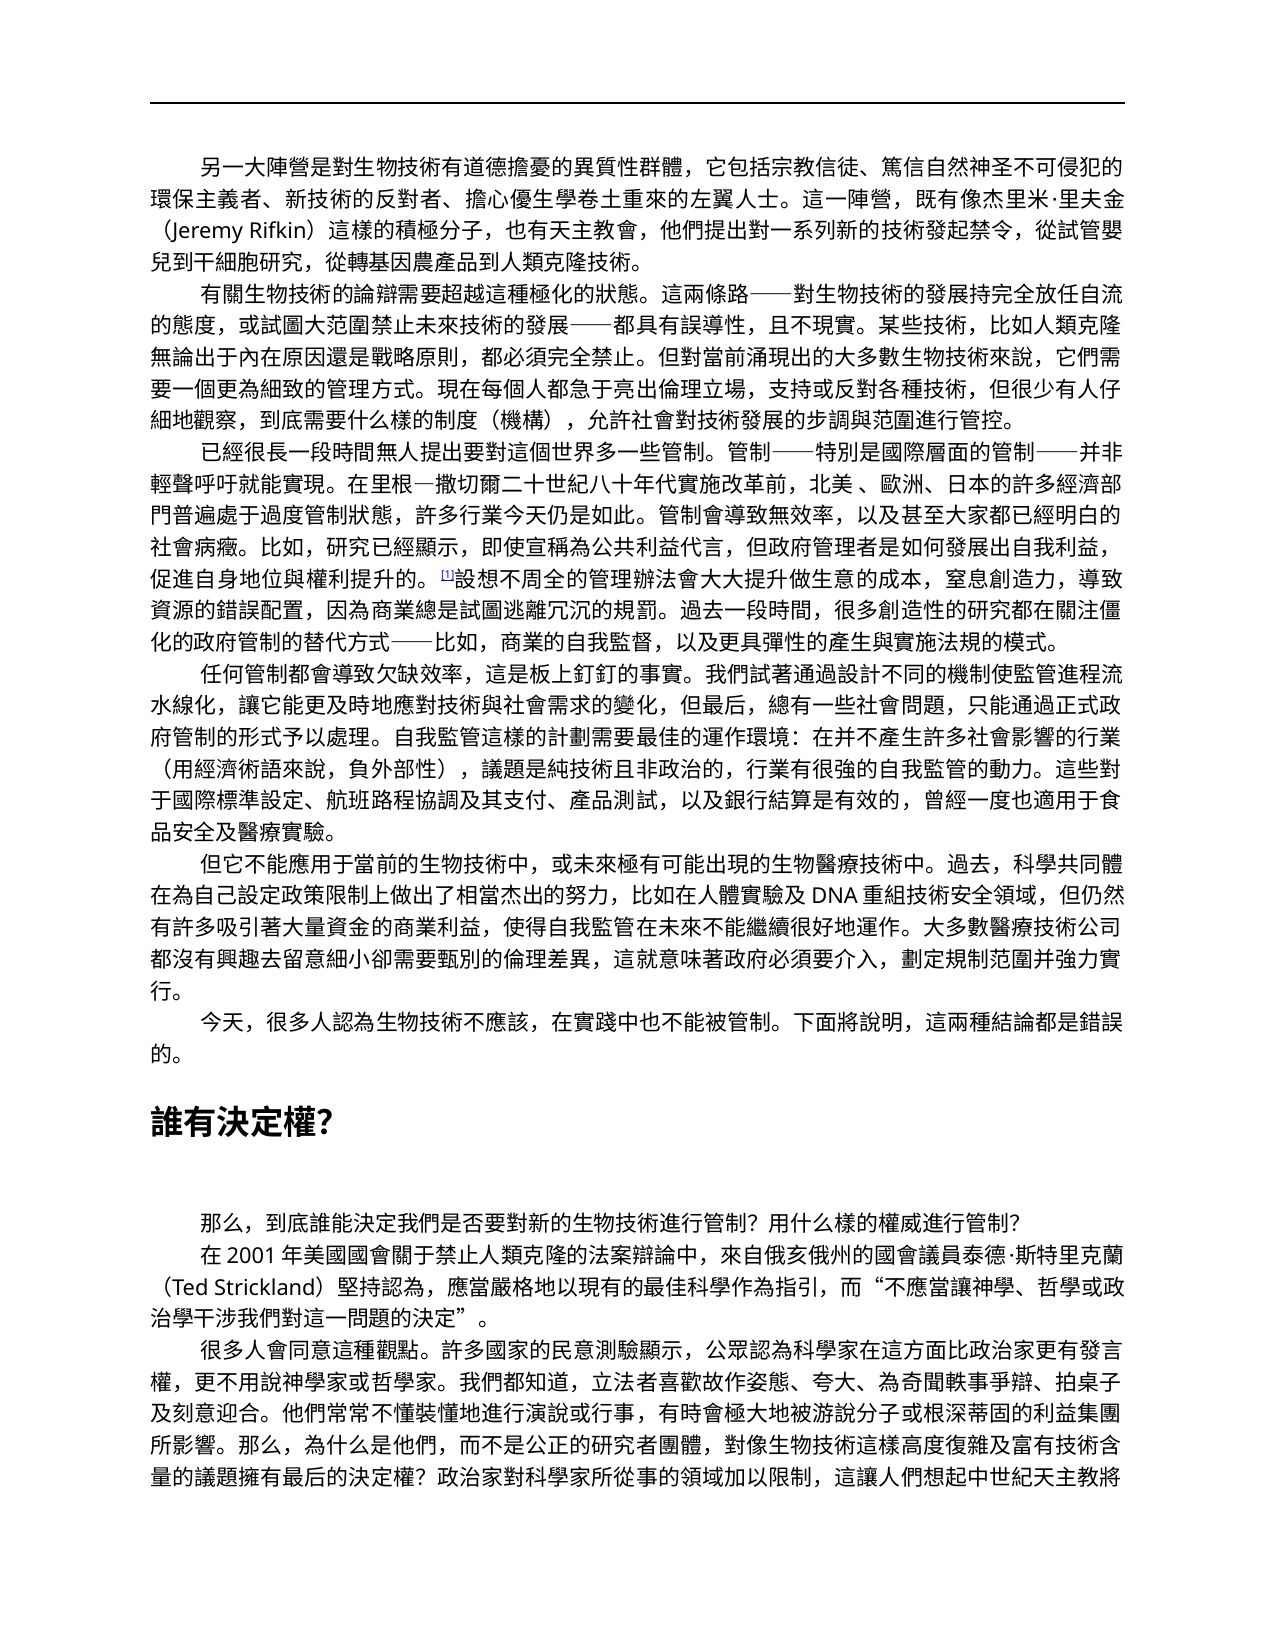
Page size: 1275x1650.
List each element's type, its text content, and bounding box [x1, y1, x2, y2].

text 另一大陣營是對生物技術有道德擔憂的異質性群體，它包括宗教信徒、篤信自然神圣不可侵犯的環保主義者、新技術的反對者、擔心優生學卷土重來的左翼人士。這一陣營，既有像杰里米·里夫金（Jeremy Rifkin）這樣的積極分子，也有天主教會，他們提出對一系列新的技術發起禁令，從試管嬰兒到干細胞研究，從轉基因農產品到人類克隆技術。 [150, 150, 1125, 277]
text 今天，很多人認為生物技術不應該，在實踐中也不能被管制。下面將說明，這兩種結論都是錯誤的。 [150, 1005, 1125, 1069]
text 已經很長一段時間無人提出要對這個世界多一些管制。管制——特別是國際層面的管制——并非輕聲呼吁就能實現。在里根—撒切爾二十世紀八十年代實施改革前，北美 、歐洲、日本的許多經濟部門普遍處于過度管制狀態，許多行業今天仍是如此。管制會導致無效率，以及甚至大家都已經明白的社會病癥。比如，研究已經顯示，即使宣稱為公共利益代言，但政府管理者是如何發展出自我利益，促進自身地位與權利提升的。[1]設想不周全的管理辦法會大大提升做生意的成本，窒息創造力，導致資源的錯誤配置，因為商業總是試圖逃離冗沉的規罰。過去一段時間，很多創造性的研究都在關注僵化的政府管制的替代方式——比如，商業的自我監督，以及更具彈性的產生與實施法規的模式。 [150, 435, 1125, 657]
text 在2001年美國國會關于禁止人類克隆的法案辯論中，來自俄亥俄州的國會議員泰德·斯特里克蘭（Ted Strickland）堅持認為，應當嚴格地以現有的最佳科學作為指引，而“不應當讓神學、哲學或政治學干涉我們對這一問題的決定”。 [150, 1238, 1125, 1333]
text 但它不能應用于當前的生物技術中，或未來極有可能出現的生物醫療技術中。過去，科學共同體在為自己設定政策限制上做出了相當杰出的努力，比如在人體實驗及DNA重組技術安全領域，但仍然有許多吸引著大量資金的商業利益，使得自我監管在未來不能繼續很好地運作。大多數醫療技術公司都沒有興趣去留意細小卻需要甄別的倫理差異，這就意味著政府必須要介入，劃定規制范圍并強力實行。 [150, 847, 1125, 1005]
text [150, 1333, 1125, 1491]
text 任何管制都會導致欠缺效率，這是板上釘釘的事實。我們試著通過設計不同的機制使監管進程流水線化，讓它能更及時地應對技術與社會需求的變化，但最后，總有一些社會問題，只能通過正式政府管制的形式予以處理。自我監管這樣的計劃需要最佳的運作環境：在并不產生許多社會影響的行業（用經濟術語來說，負外部性），議題是純技術且非政治的，行業有很強的自我監管的動力。這些對于國際標準設定、航班路程協調及其支付、產品測試，以及銀行結算是有效的，曾經一度也適用于食品安全及醫療實驗。 [150, 657, 1125, 847]
text 有關生物技術的論辯需要超越這種極化的狀態。這兩條路——對生物技術的發展持完全放任自流的態度，或試圖大范圍禁止未來技術的發展——都具有誤導性，且不現實。某些技術，比如人類克隆，無論出于內在原因還是戰略原則，都必須完全禁止。但對當前涌現出的大多數生物技術來說，它們需要一個更為細致的管理方式。現在每個人都急于亮出倫理立場，支持或反對各種技術，但很少有人仔細地觀察，到底需要什么樣的制度（機構），允許社會對技術發展的步調與范圍進行管控。 [150, 277, 1125, 435]
subtitle 誰有決定權？ [150, 1096, 1125, 1144]
text 那么，到底誰能決定我們是否要對新的生物技術進行管制？用什么樣的權威進行管制？ [150, 1206, 1125, 1238]
